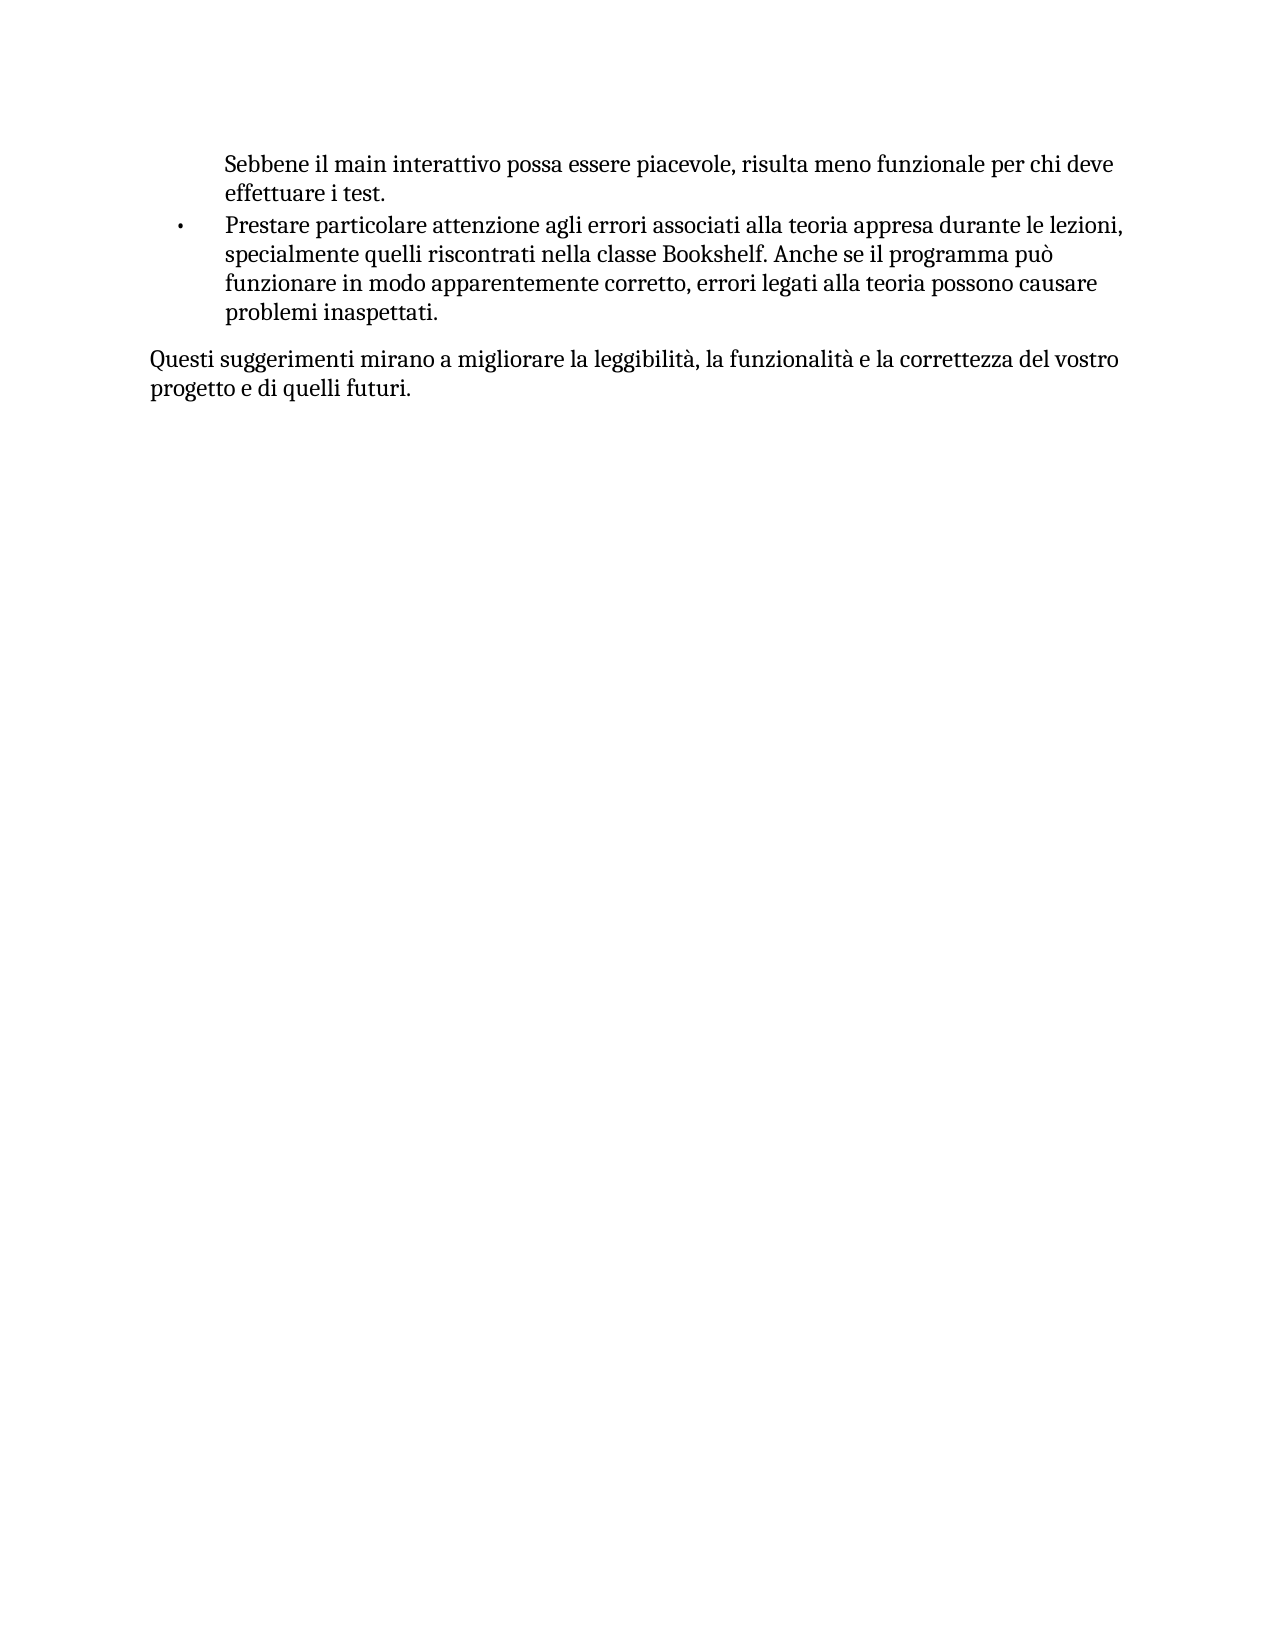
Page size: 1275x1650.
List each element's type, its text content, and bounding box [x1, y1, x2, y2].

list Prestare particolare attenzione agli errori associati alla teoria appresa durante le lezioni, specialmente quelli riscontrati nella classe Bookshelf. Anche se il programma può funzionare in modo apparentemente corretto, errori legati alla teoria possono causare problemi inaspettati. [175, 211, 1125, 326]
text Questi suggerimenti mirano a migliorare la leggibilità, la funzionalità e la correttezza del vostro progetto e di quelli futuri. [150, 345, 1125, 402]
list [175, 150, 1125, 207]
